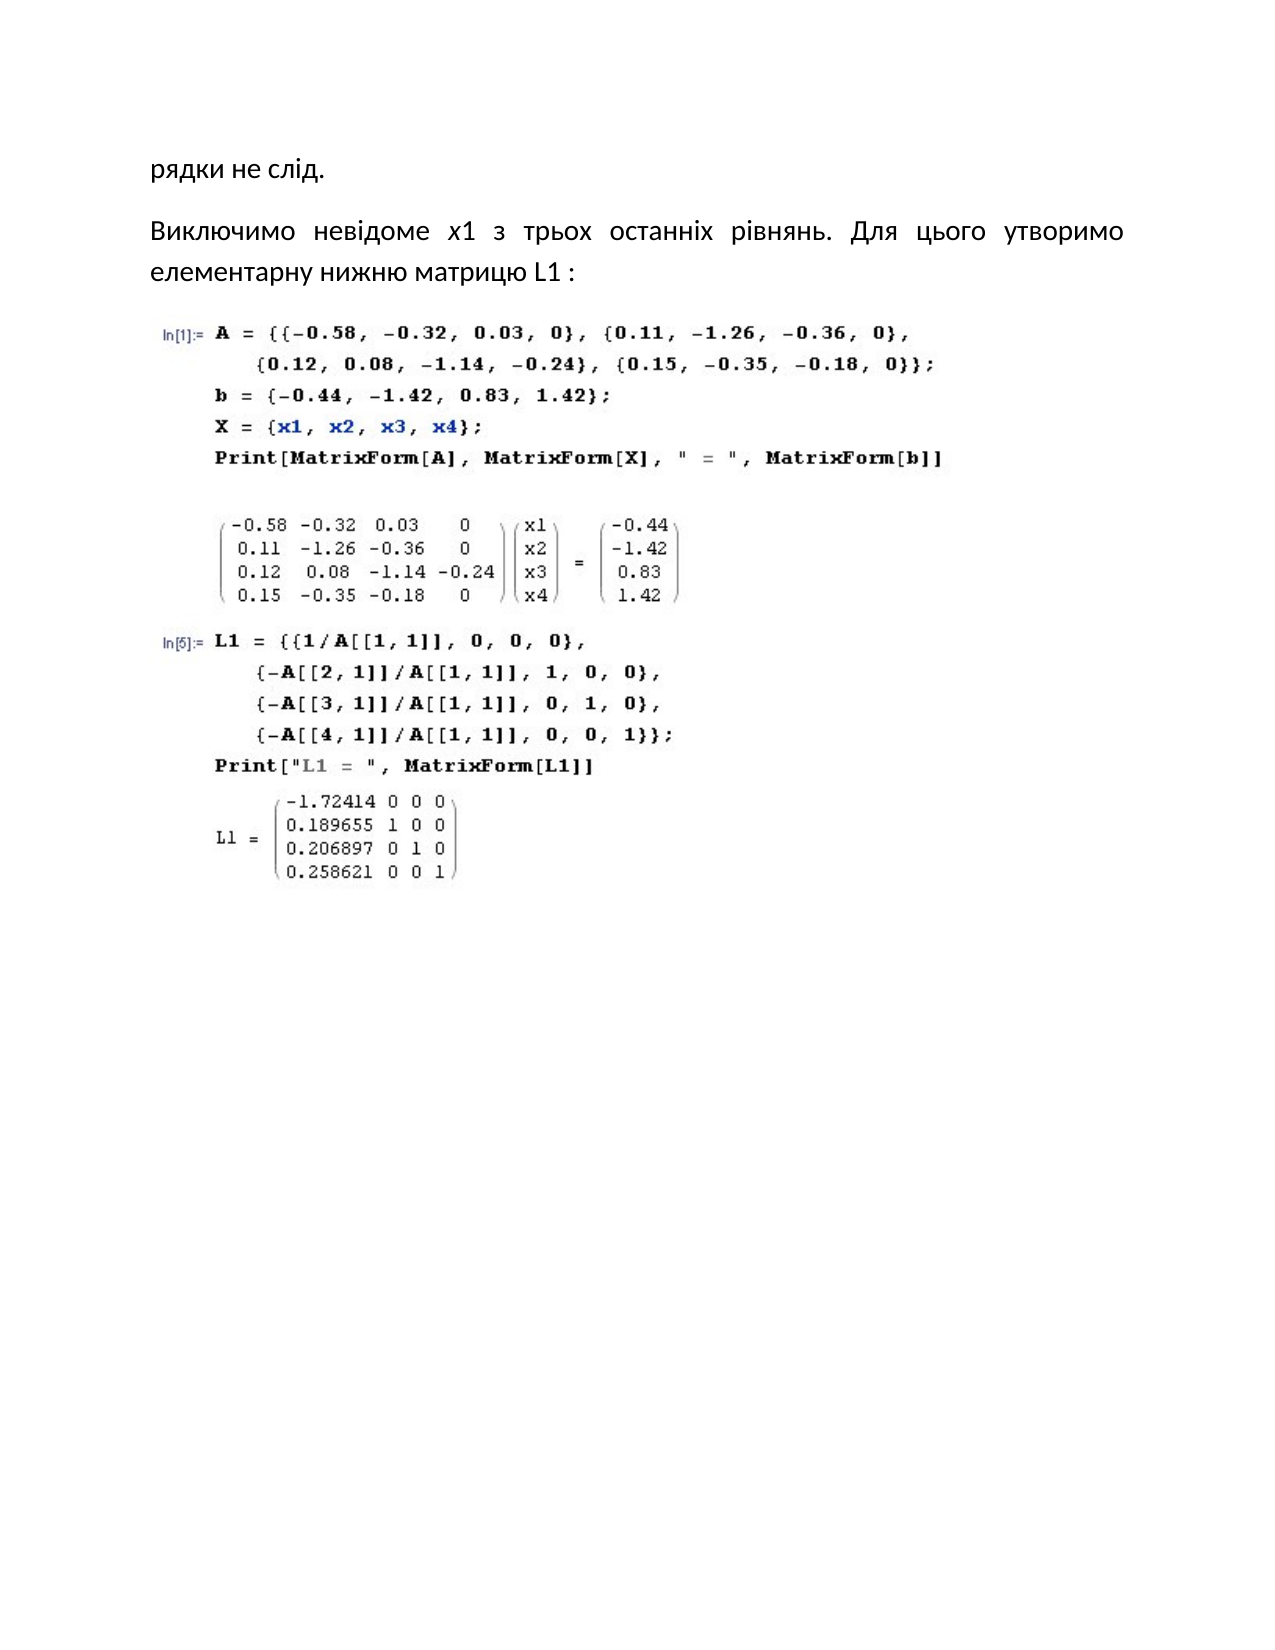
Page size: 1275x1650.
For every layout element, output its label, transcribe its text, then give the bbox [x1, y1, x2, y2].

picture [150, 314, 1048, 897]
text Виключимо невідоме x1 з трьох останніх рівнянь. Для цього утворимо елементарну нижню матрицю L1 : [150, 212, 1125, 288]
text рядки не слід. [150, 150, 1125, 186]
